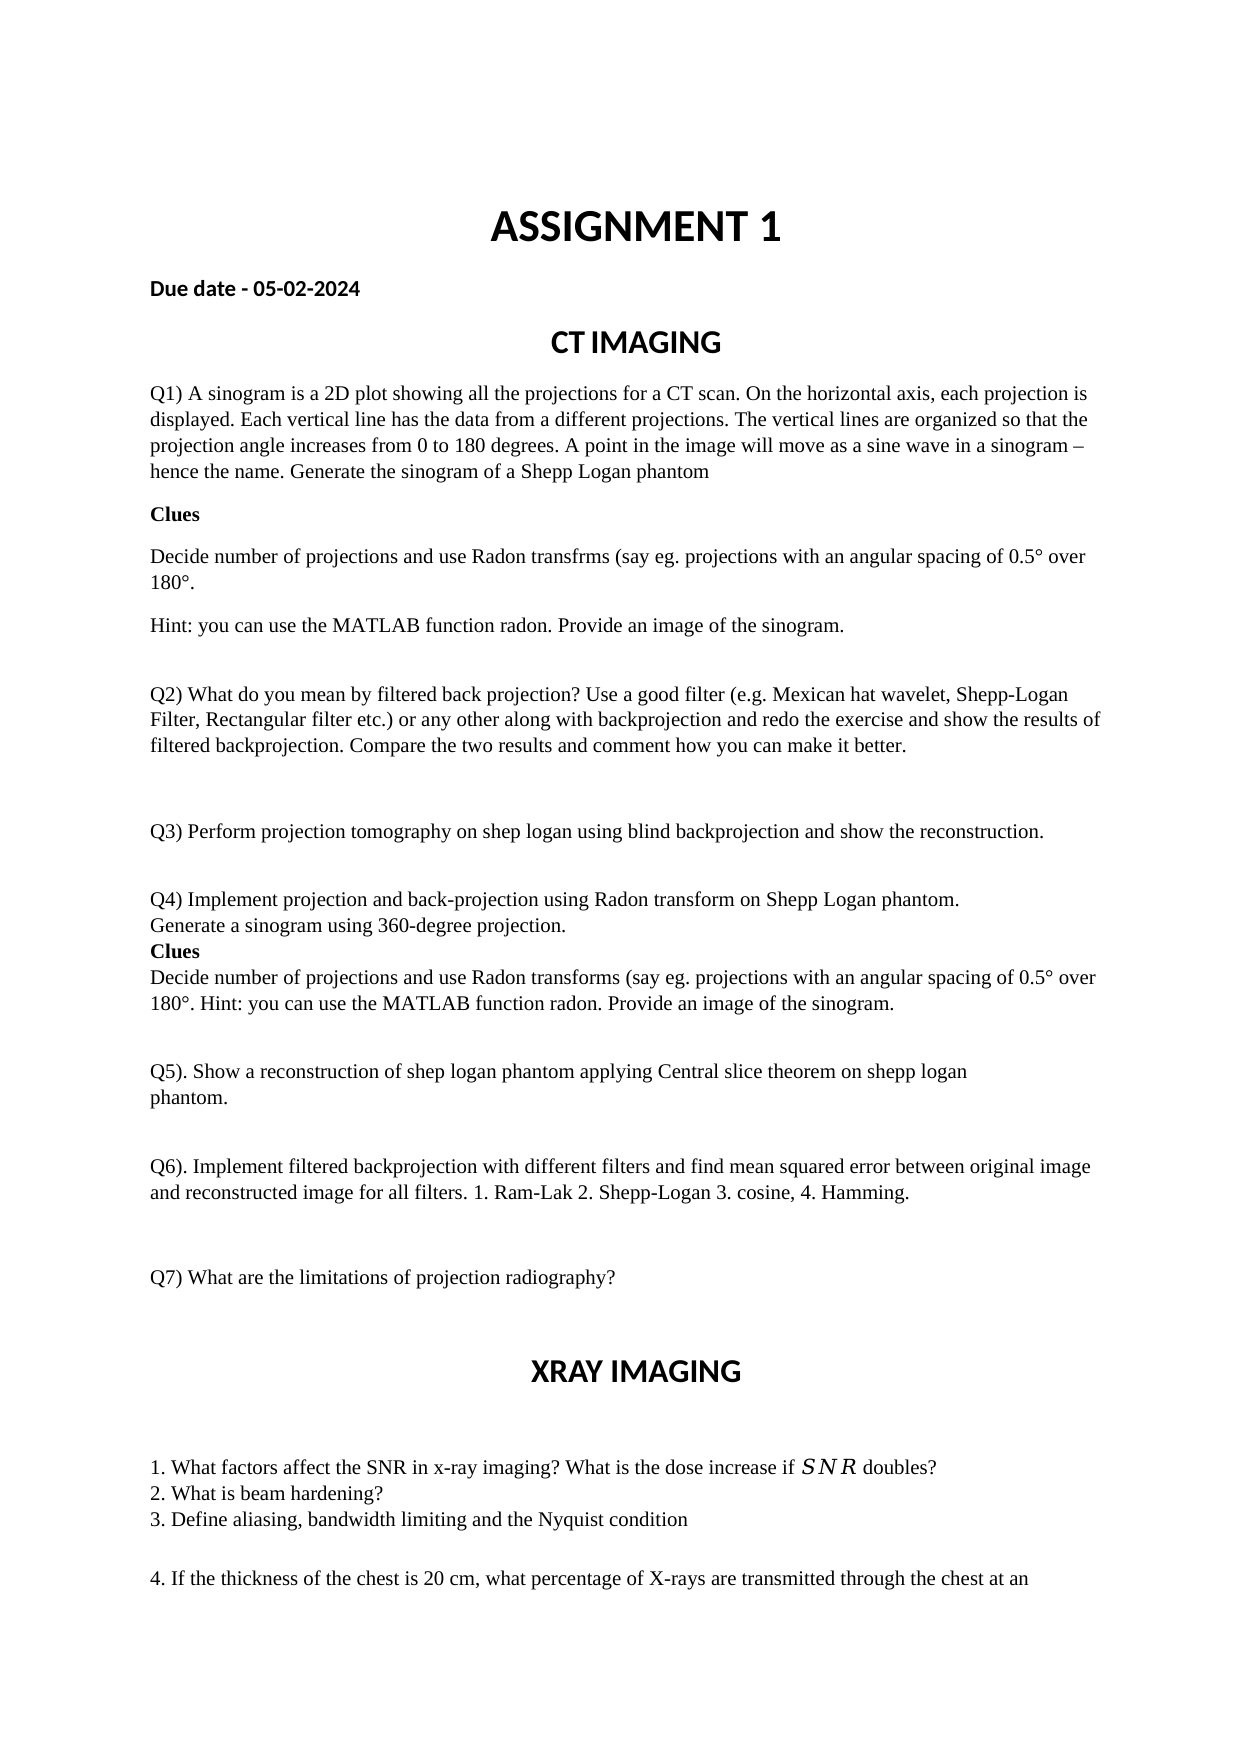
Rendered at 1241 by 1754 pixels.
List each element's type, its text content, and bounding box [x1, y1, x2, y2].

text ASSIGNMENT 1 [150, 197, 1122, 253]
text CT IMAGING [150, 321, 1122, 361]
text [150, 1411, 1095, 1590]
text Hint: you can use the MATLAB function radon. Provide an image of the sinogram. [150, 613, 1122, 637]
text Q7) What are the limitations of projection radiography? [150, 1265, 1122, 1289]
text Q3) Perform projection tomography on shep logan using blind backprojection and show the reconstruction. [150, 818, 1122, 843]
text Q4) Implement projection and back-projection using Radon transform on Shepp Logan phantom. Generate a sinogram using 360-degree projection. Clues Decide number of projections and use Radon transforms (say eg. projections with an angular spacing of 0.5° over 180°. Hint: you can use the MATLAB function radon. Provide an image of the sinogram. [150, 861, 1122, 1015]
text Due date - 05-02-2024 [150, 274, 1122, 302]
text Q5). Show a reconstruction of shep logan phantom applying Central slice theorem on shepp logan phantom. [150, 1033, 1122, 1109]
text Q1) A sinogram is a 2D plot showing all the projections for a CT scan. On the horizontal axis, each projection is displayed. Each vertical line has the data from a different projections. The vertical lines are organized so that the projection angle increases from 0 to 180 degrees. A point in the image will move as a sine wave in a sinogram – hence the name. Generate the sinogram of a Shepp Logan phantom [150, 381, 1110, 483]
text Q6). Implement filtered backprojection with different filters and find mean squared error between original image and reconstructed image for all filters. 1. Ram-Lak 2. Shepp-Logan 3. cosine, 4. Hamming. [150, 1128, 1122, 1204]
text Q2) What do you mean by filtered back projection? Use a good filter (e.g. Mexican hat wavelet, Shepp-Logan Filter, Rectangular filter etc.) or any other along with backprojection and redo the exercise and show the results of filtered backprojection. Compare the two results and comment how you can make it better. [150, 656, 1122, 757]
text Clues [150, 502, 1122, 526]
text XRAY IMAGING [150, 1350, 1122, 1391]
text Decide number of projections and use Radon transfrms (say eg. projections with an angular spacing of 0.5° over 180°. [150, 544, 1122, 594]
